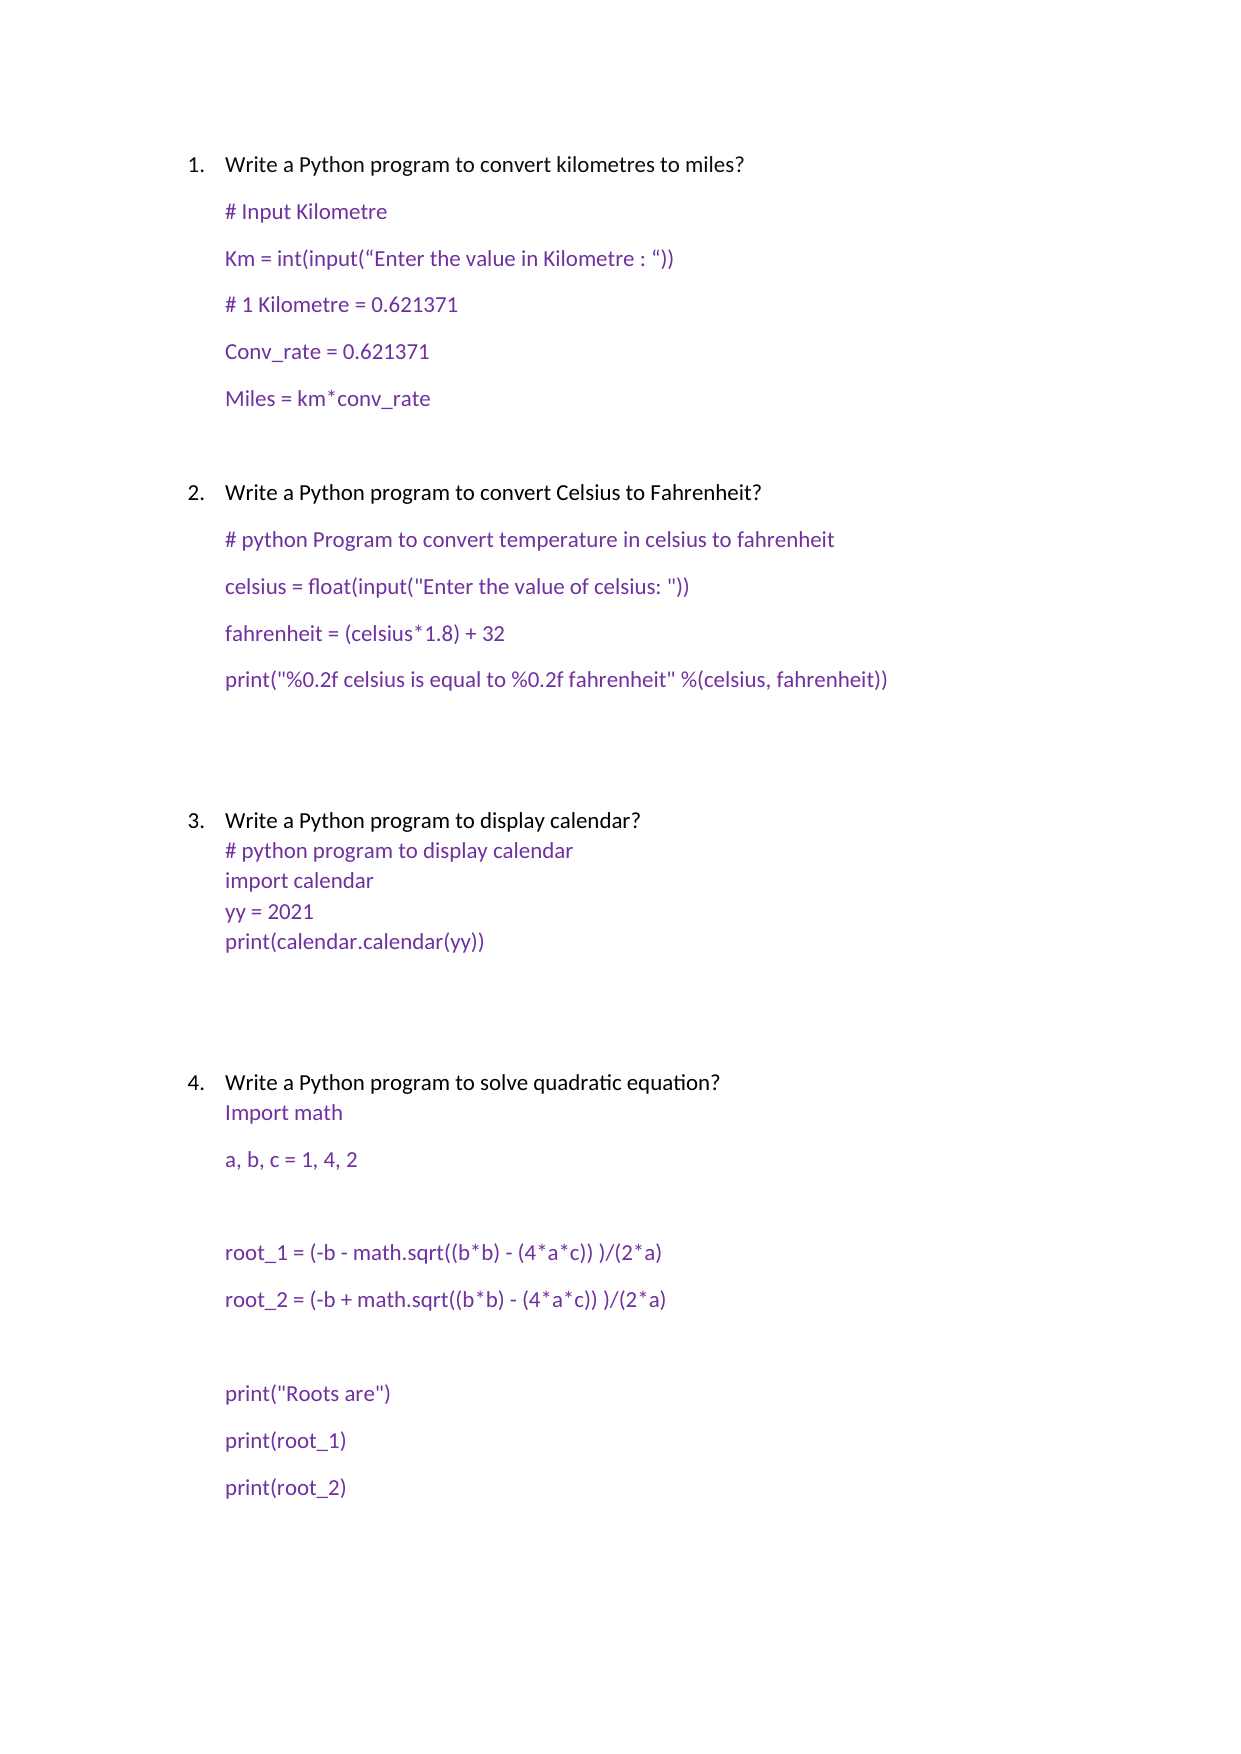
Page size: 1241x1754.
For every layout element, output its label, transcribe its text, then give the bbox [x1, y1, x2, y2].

list Write a Python program to convert kilometres to miles? [187, 150, 1090, 178]
list import calendar [225, 867, 1090, 895]
text print("Roots are") [225, 1379, 1090, 1407]
list # python program to display calendar [225, 836, 1090, 864]
text print(root_1) [225, 1426, 1090, 1454]
text Miles = km*conv_rate [225, 384, 1090, 412]
list Write a Python program to solve quadratic equation? [187, 1068, 1090, 1096]
text root_2 = (-b + math.sqrt((b*b) - (4*a*c)) )/(2*a) [225, 1285, 1090, 1313]
list Import math [225, 1098, 1090, 1126]
text Km = int(input(“Enter the value in Kilometre : “)) [225, 244, 1090, 272]
list Write a Python program to display calendar? [187, 806, 1090, 834]
text # Input Kilometre [225, 197, 1090, 225]
text # python Program to convert temperature in celsius to fahrenheit [225, 525, 1090, 553]
list print(calendar.calendar(yy)) [225, 927, 1090, 955]
list Write a Python program to convert Celsius to Fahrenheit? [187, 478, 1090, 506]
text # 1 Kilometre = 0.621371 [225, 291, 1090, 319]
text print(root_2) [225, 1473, 1090, 1501]
text root_1 = (-b - math.sqrt((b*b) - (4*a*c)) )/(2*a) [225, 1238, 1090, 1267]
text Conv_rate = 0.621371 [225, 337, 1090, 366]
text a, b, c = 1, 4, 2 [225, 1145, 1090, 1173]
text fahrenheit = (celsius*1.8) + 32 [225, 619, 1090, 647]
list yy = 2021 [225, 897, 1090, 925]
text print("%0.2f celsius is equal to %0.2f fahrenheit" %(celsius, fahrenheit)) [225, 666, 1090, 694]
text celsius = float(input("Enter the value of celsius: ")) [225, 572, 1090, 600]
